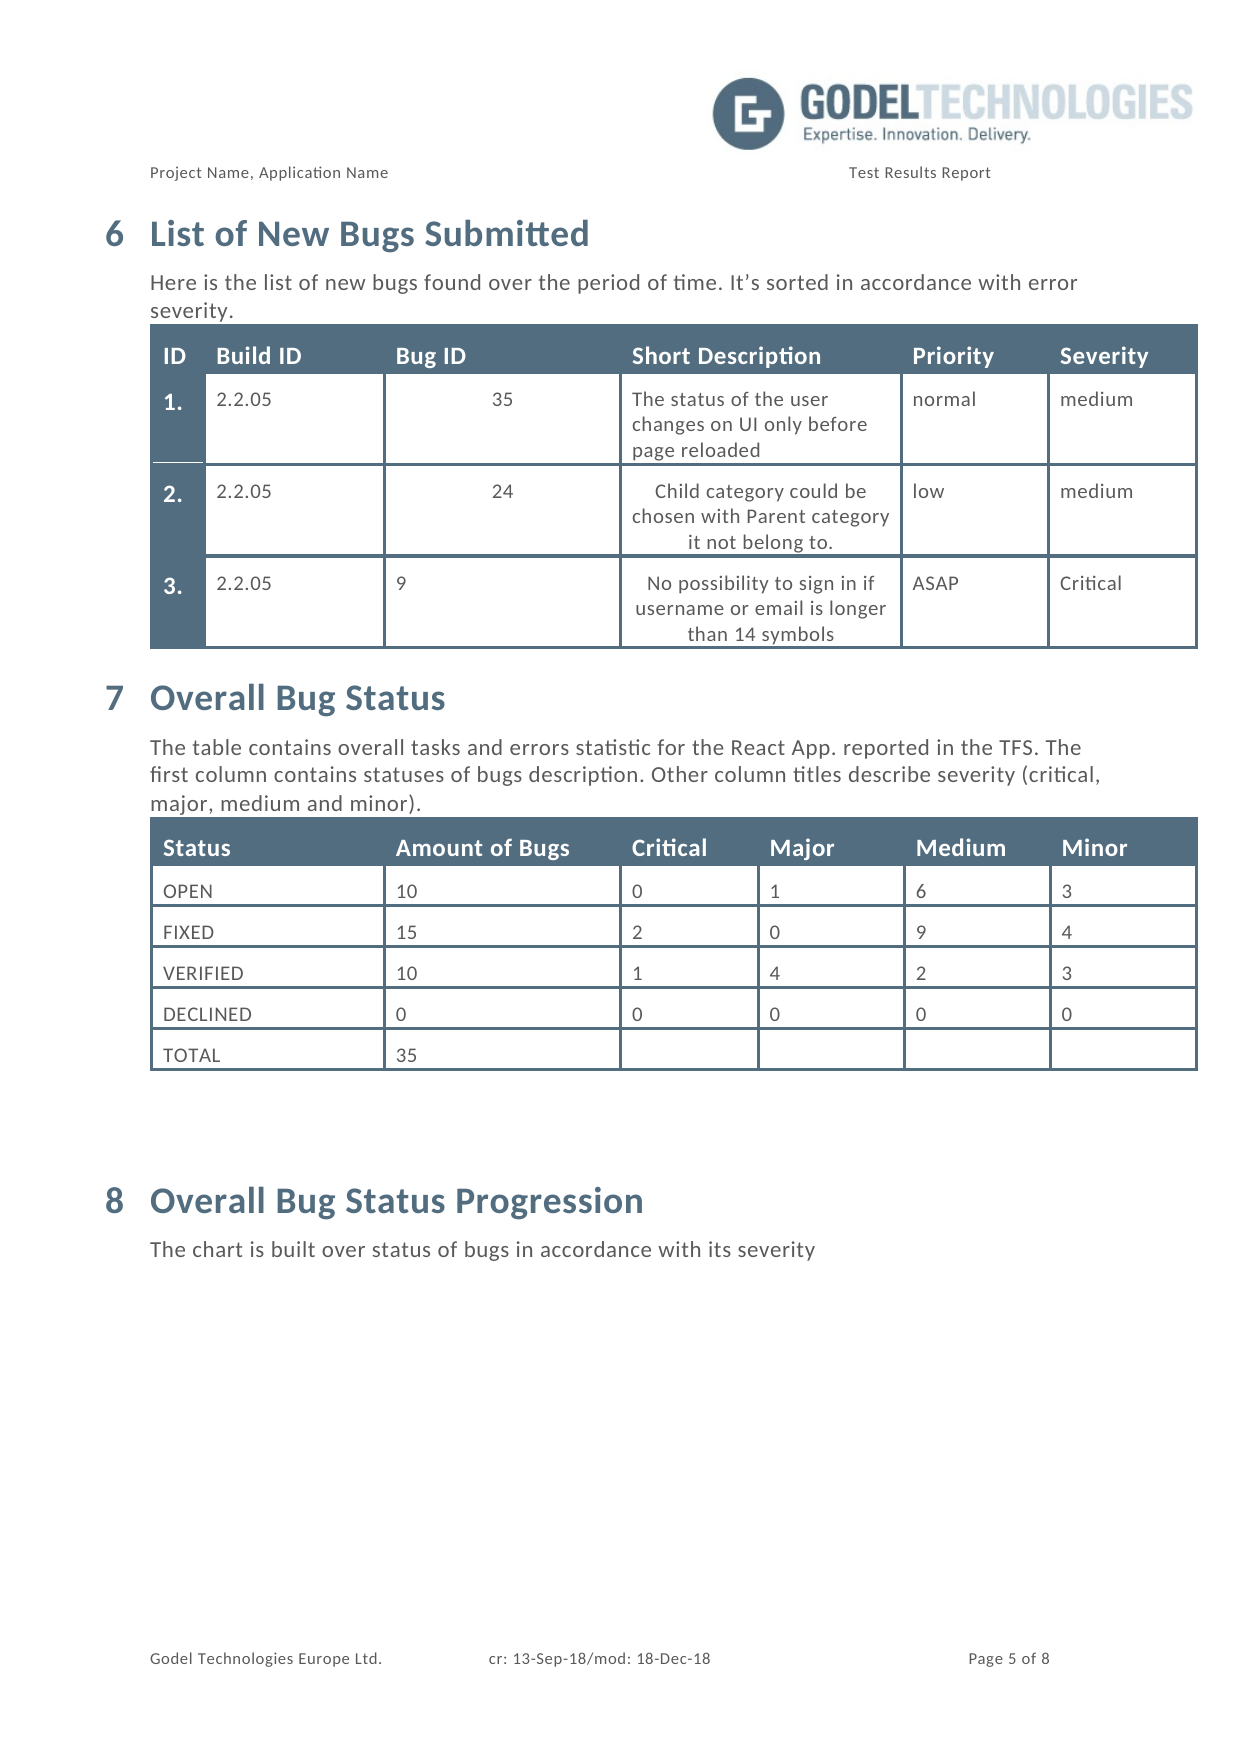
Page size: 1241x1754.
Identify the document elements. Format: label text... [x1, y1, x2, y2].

table_cell [760, 1030, 903, 1068]
table_cell 35 [386, 374, 619, 462]
table_cell [622, 1030, 757, 1068]
table_cell low [903, 466, 1047, 554]
subtitle Overall Bug Status Progression [105, 1177, 1125, 1223]
table_cell 15 [386, 907, 619, 945]
table_cell 0 [386, 989, 619, 1027]
table_cell 4 [760, 948, 903, 986]
table_cell 0 [906, 989, 1049, 1027]
table_cell [1052, 1030, 1195, 1068]
table_cell 0 [622, 866, 757, 904]
table_header Short Description [622, 328, 900, 371]
table_cell ASAP [903, 558, 1047, 646]
table_cell The status of the user changes on UI only before page reloaded [622, 374, 900, 462]
table_cell No possibility to sign in if username or email is longer than 14 symbols [622, 558, 900, 646]
table_cell TOTAL [153, 1030, 383, 1068]
table_cell 2 [906, 948, 1049, 986]
table_cell FIXED [153, 907, 383, 945]
table_cell 3 [1052, 866, 1195, 904]
table_cell 1 [760, 866, 903, 904]
table_cell [906, 1030, 1049, 1068]
table_cell 2.2.05 [206, 466, 383, 554]
table_cell 2 [622, 907, 757, 945]
table_header Bug ID [386, 328, 619, 371]
table_cell OPEN [153, 866, 383, 904]
table_cell DECLINED [153, 989, 383, 1027]
picture [706, 70, 1200, 155]
subtitle Overall Bug Status [105, 674, 1125, 720]
subtitle List of New Bugs Submitted [105, 210, 1125, 256]
table_cell VERIFIED [153, 948, 383, 986]
table_cell 6 [906, 866, 1049, 904]
table_header Amount of Bugs [386, 820, 619, 863]
table_cell 9 [386, 558, 619, 646]
table_cell 3 [1052, 948, 1195, 986]
table_header ID [153, 328, 203, 371]
table_cell 1 [622, 948, 757, 986]
table_cell 24 [386, 466, 619, 554]
text The table contains overall tasks and errors statistic for the React App. reported in the TFS. The first column contains statuses of bugs description. Other column titles describe severity (critical, major, medium and minor). [150, 733, 1125, 817]
table_cell [153, 466, 203, 554]
table_cell normal [903, 374, 1047, 462]
table_header Status [153, 820, 383, 863]
table_cell 4 [1052, 907, 1195, 945]
table_header Critical [622, 820, 757, 863]
table_cell 0 [1052, 989, 1195, 1027]
table_header Priority [903, 328, 1047, 371]
table_cell [153, 374, 203, 462]
table_cell 0 [622, 989, 757, 1027]
table_header Medium [906, 820, 1049, 863]
table_cell 2.2.05 [206, 558, 383, 646]
table_cell medium [1050, 466, 1195, 554]
table_cell 10 [386, 948, 619, 986]
table_cell 0 [760, 989, 903, 1027]
text The chart is built over status of bugs in accordance with its severity [150, 1236, 1125, 1263]
text Here is the list of new bugs found over the period of time. It’s sorted in accordance with error severity. [150, 268, 1125, 324]
table_header Severity [1050, 328, 1195, 371]
table_cell medium [1050, 374, 1195, 462]
table_cell 0 [760, 907, 903, 945]
table_cell 10 [386, 866, 619, 904]
table_cell 2.2.05 [206, 374, 383, 462]
table_cell [153, 558, 203, 646]
table_cell 9 [906, 907, 1049, 945]
table_header Minor [1052, 820, 1195, 863]
table_header Build ID [206, 328, 383, 371]
table_cell Child category could be chosen with Parent category it not belong to. [622, 466, 900, 554]
table_cell 35 [386, 1030, 619, 1068]
table_cell Critical [1050, 558, 1195, 646]
table_header Major [760, 820, 903, 863]
